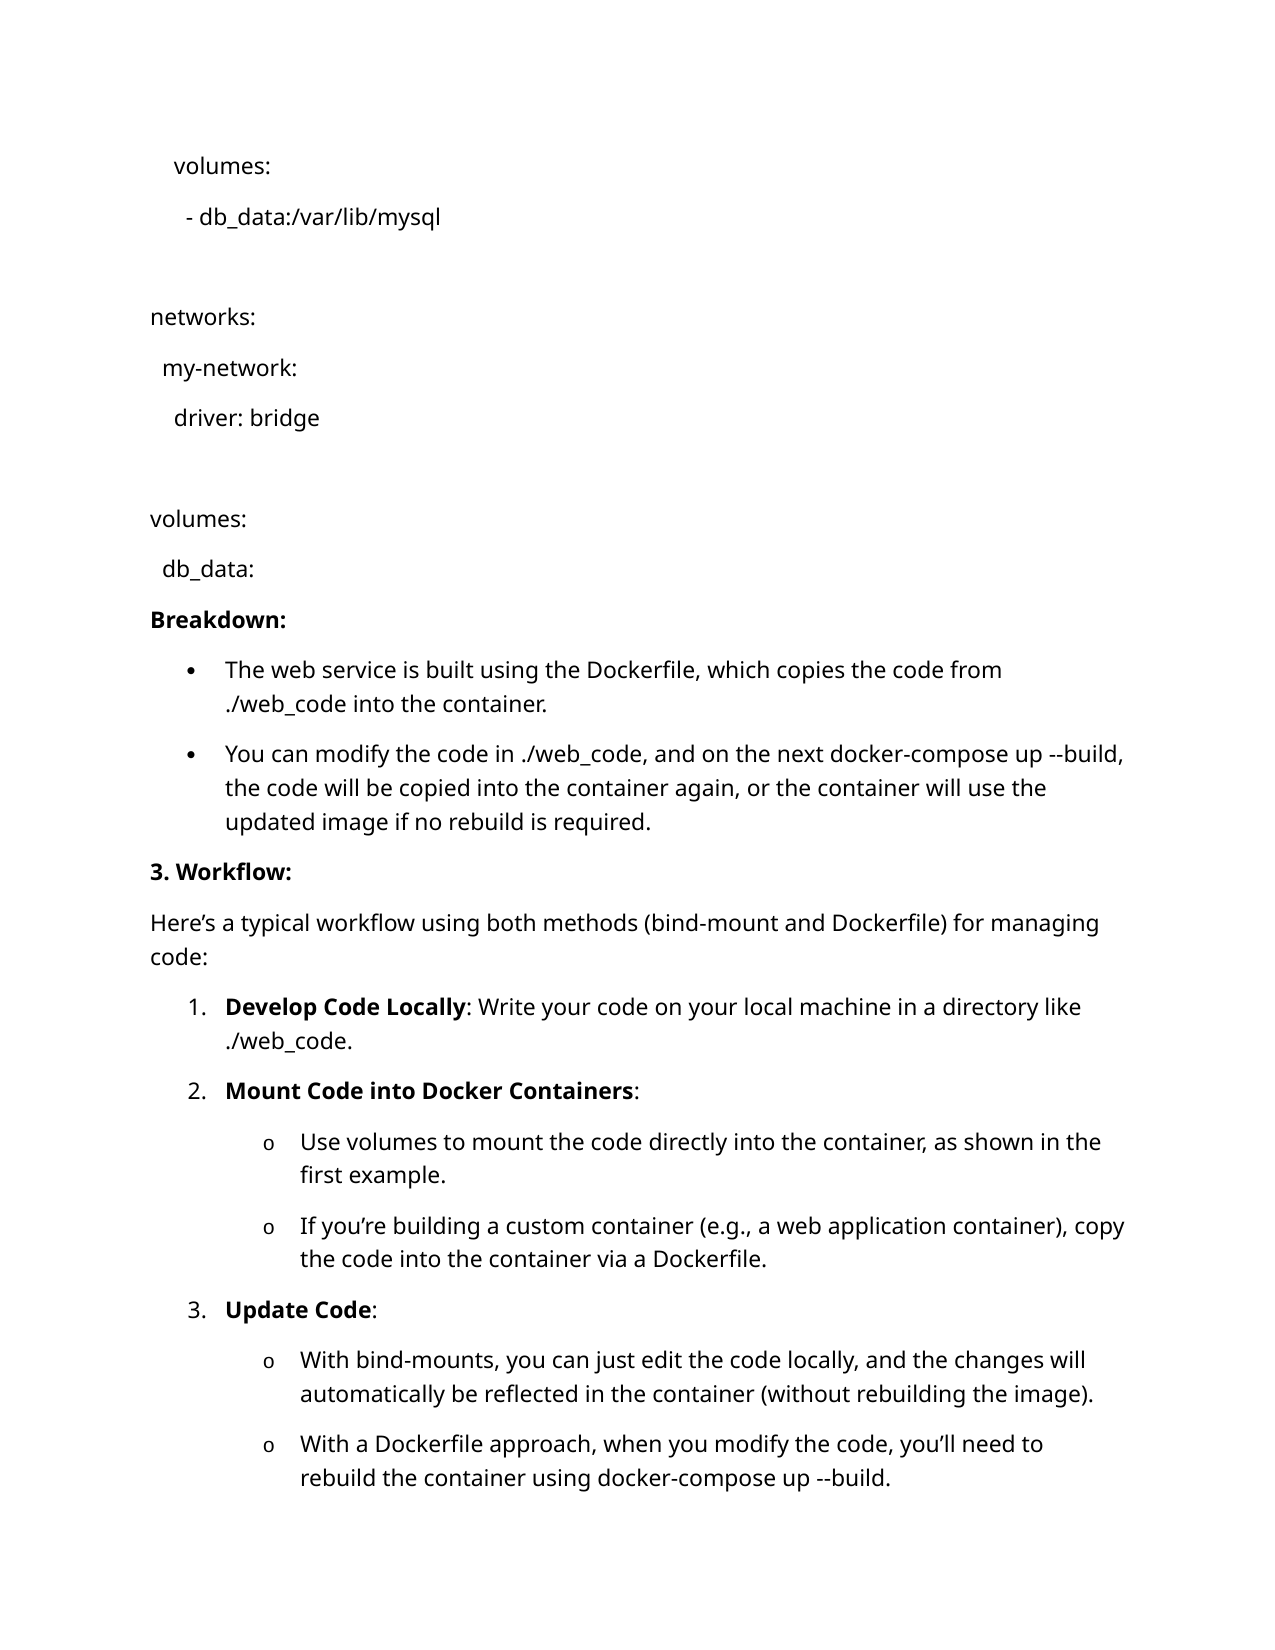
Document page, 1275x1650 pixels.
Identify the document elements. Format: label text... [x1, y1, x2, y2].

text - db_data:/var/lib/mysql [150, 200, 1125, 232]
text db_data: [150, 553, 1125, 584]
text networks: [150, 301, 1125, 332]
list With bind-mounts, you can just edit the code locally, and the changes will automatically be reflected in the container (without rebuilding the image). [262, 1344, 1125, 1409]
text 3. Workflow: [150, 856, 1125, 887]
list The web service is built using the Dockerfile, which copies the code from ./web_code into the container. [187, 654, 1125, 719]
list Use volumes to mount the code directly into the container, as shown in the first example. [262, 1125, 1125, 1190]
list If you’re building a custom container (e.g., a web application container), copy the code into the container via a Dockerfile. [262, 1209, 1125, 1274]
list Mount Code into Docker Containers: [187, 1075, 1125, 1106]
list Update Code: [187, 1294, 1125, 1325]
text volumes: [150, 150, 1125, 181]
list You can modify the code in ./web_code, and on the next docker-compose up --build, the code will be copied into the container again, or the container will use the updated image if no rebuild is required. [187, 738, 1125, 837]
text Breakdown: [150, 604, 1125, 635]
text my-network: [150, 352, 1125, 383]
list With a Dockerfile approach, when you modify the code, you’ll need to rebuild the container using docker-compose up --build. [262, 1428, 1125, 1493]
text volumes: [150, 503, 1125, 534]
text Here’s a typical workflow using both methods (bind-mount and Dockerfile) for managing code: [150, 907, 1125, 972]
text driver: bridge [150, 402, 1125, 433]
list Develop Code Locally: Write your code on your local machine in a directory like ./web_code. [187, 991, 1125, 1056]
